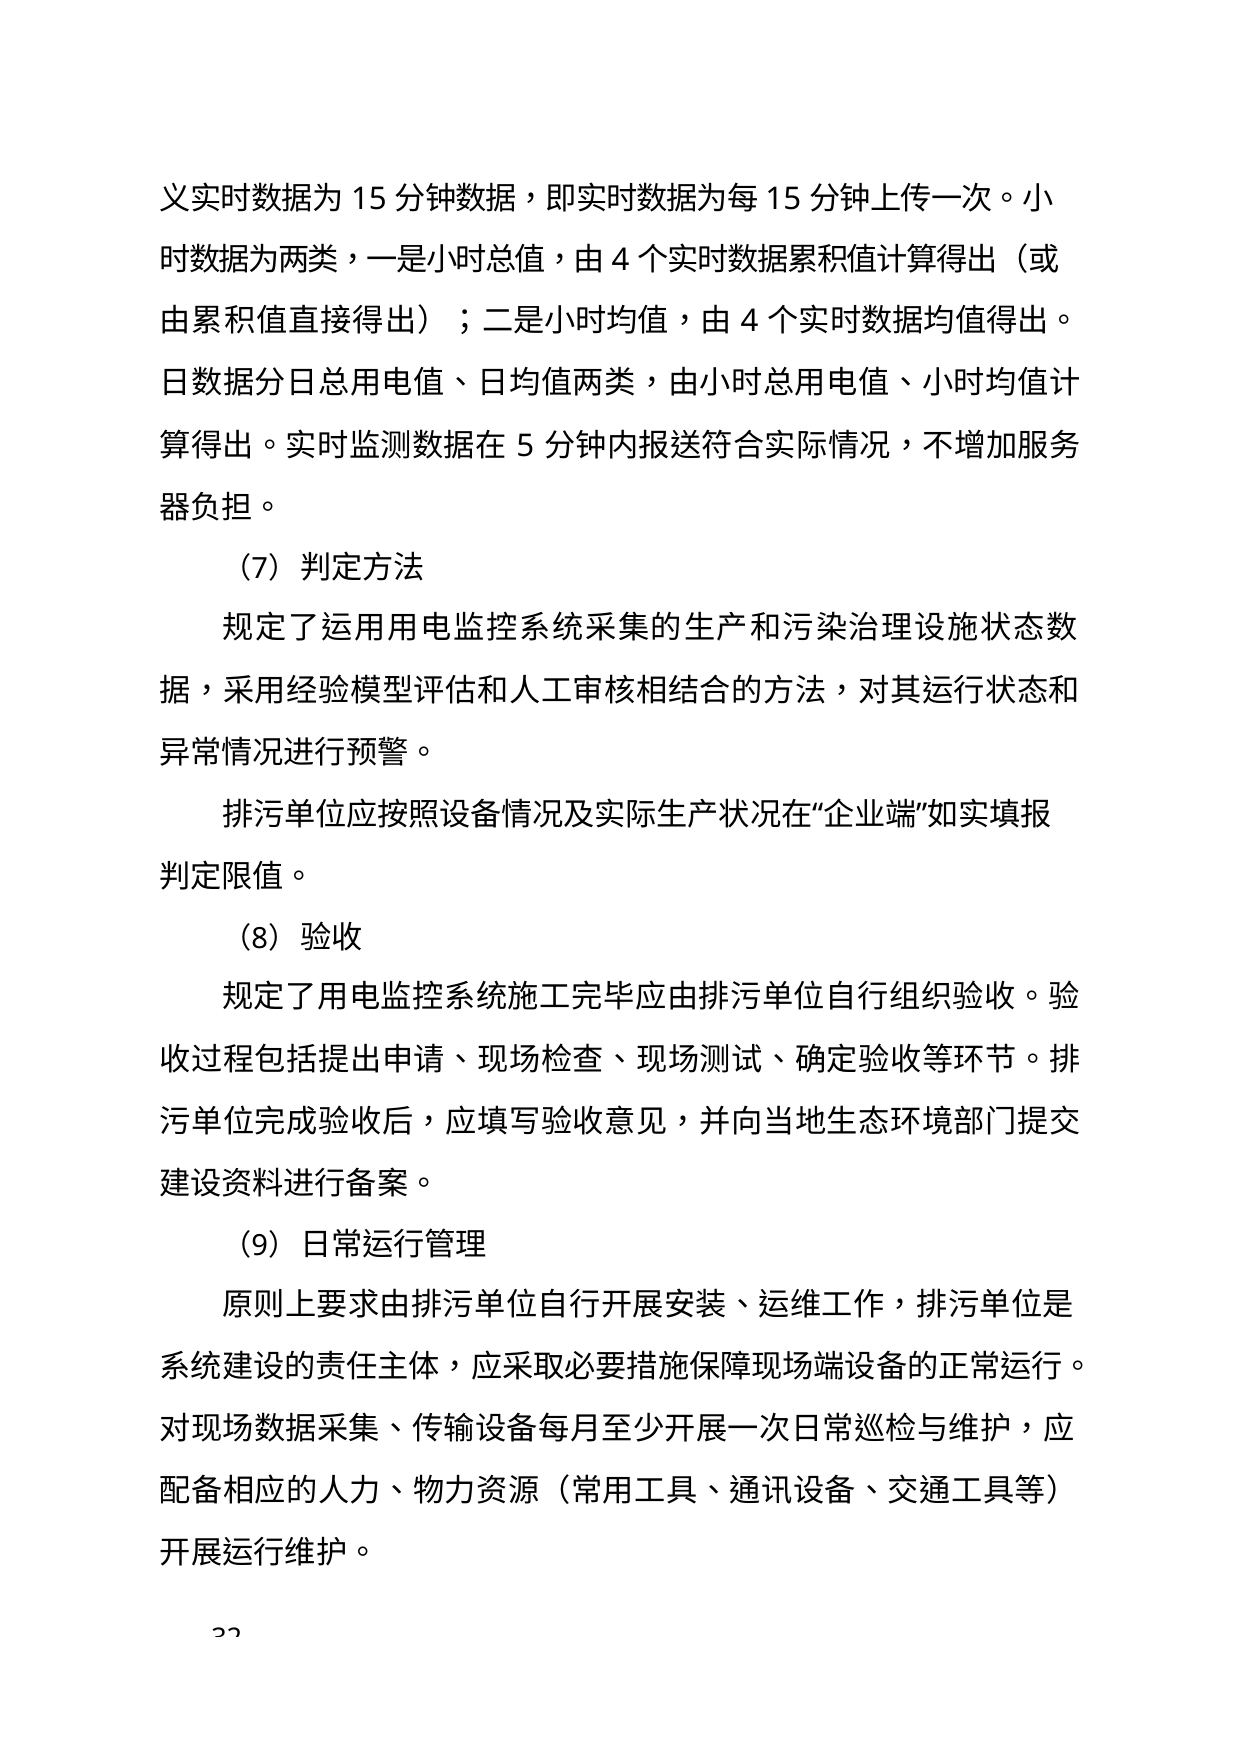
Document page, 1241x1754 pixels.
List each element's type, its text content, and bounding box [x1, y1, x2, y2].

text 由累积值直接得出）；二是小时均值，由 4 个实时数据均值得出。日数据分日总用电值、日均值两类，由小时总用电值、小时均值计算得出。实时监测数据在 5 分钟内报送符合实际情况，不增加服务器负担。 [159, 298, 1081, 527]
list 判定方法 [222, 547, 1136, 587]
list 验收 [222, 916, 1136, 956]
text 原则上要求由排污单位自行开展安装、运维工作，排污单位是系统建设的责任主体，应采取必要措施保障现场端设备的正常运行。对现场数据采集、传输设备每月至少开展一次日常巡检与维护，应配备相应的人力、物力资源（常用工具、通讯设备、交通工具等）开展运行维护。 [159, 1282, 1096, 1573]
text 时数据为两类，一是小时总值，由 4 个实时数据累积值计算得出（或 [159, 237, 1136, 279]
text 规定了用电监控系统施工完毕应由排污单位自行组织验收。验收过程包括提出申请、现场检查、现场测试、确定验收等环节。排污单位完成验收后，应填写验收意见，并向当地生态环境部门提交建设资料进行备案。 [159, 974, 1081, 1204]
list 日常运行管理 [222, 1223, 1136, 1263]
text 排污单位应按照设备情况及实际生产状况在“企业端”如实填报判定限值。 [159, 792, 1081, 897]
text 规定了运用用电监控系统采集的生产和污染治理设施状态数据，采用经验模型评估和人工审核相结合的方法，对其运行状态和异常情况进行预警。 [159, 605, 1081, 772]
text 义实时数据为 15 分钟数据，即实时数据为每 15 分钟上传一次。小 [159, 176, 1136, 218]
